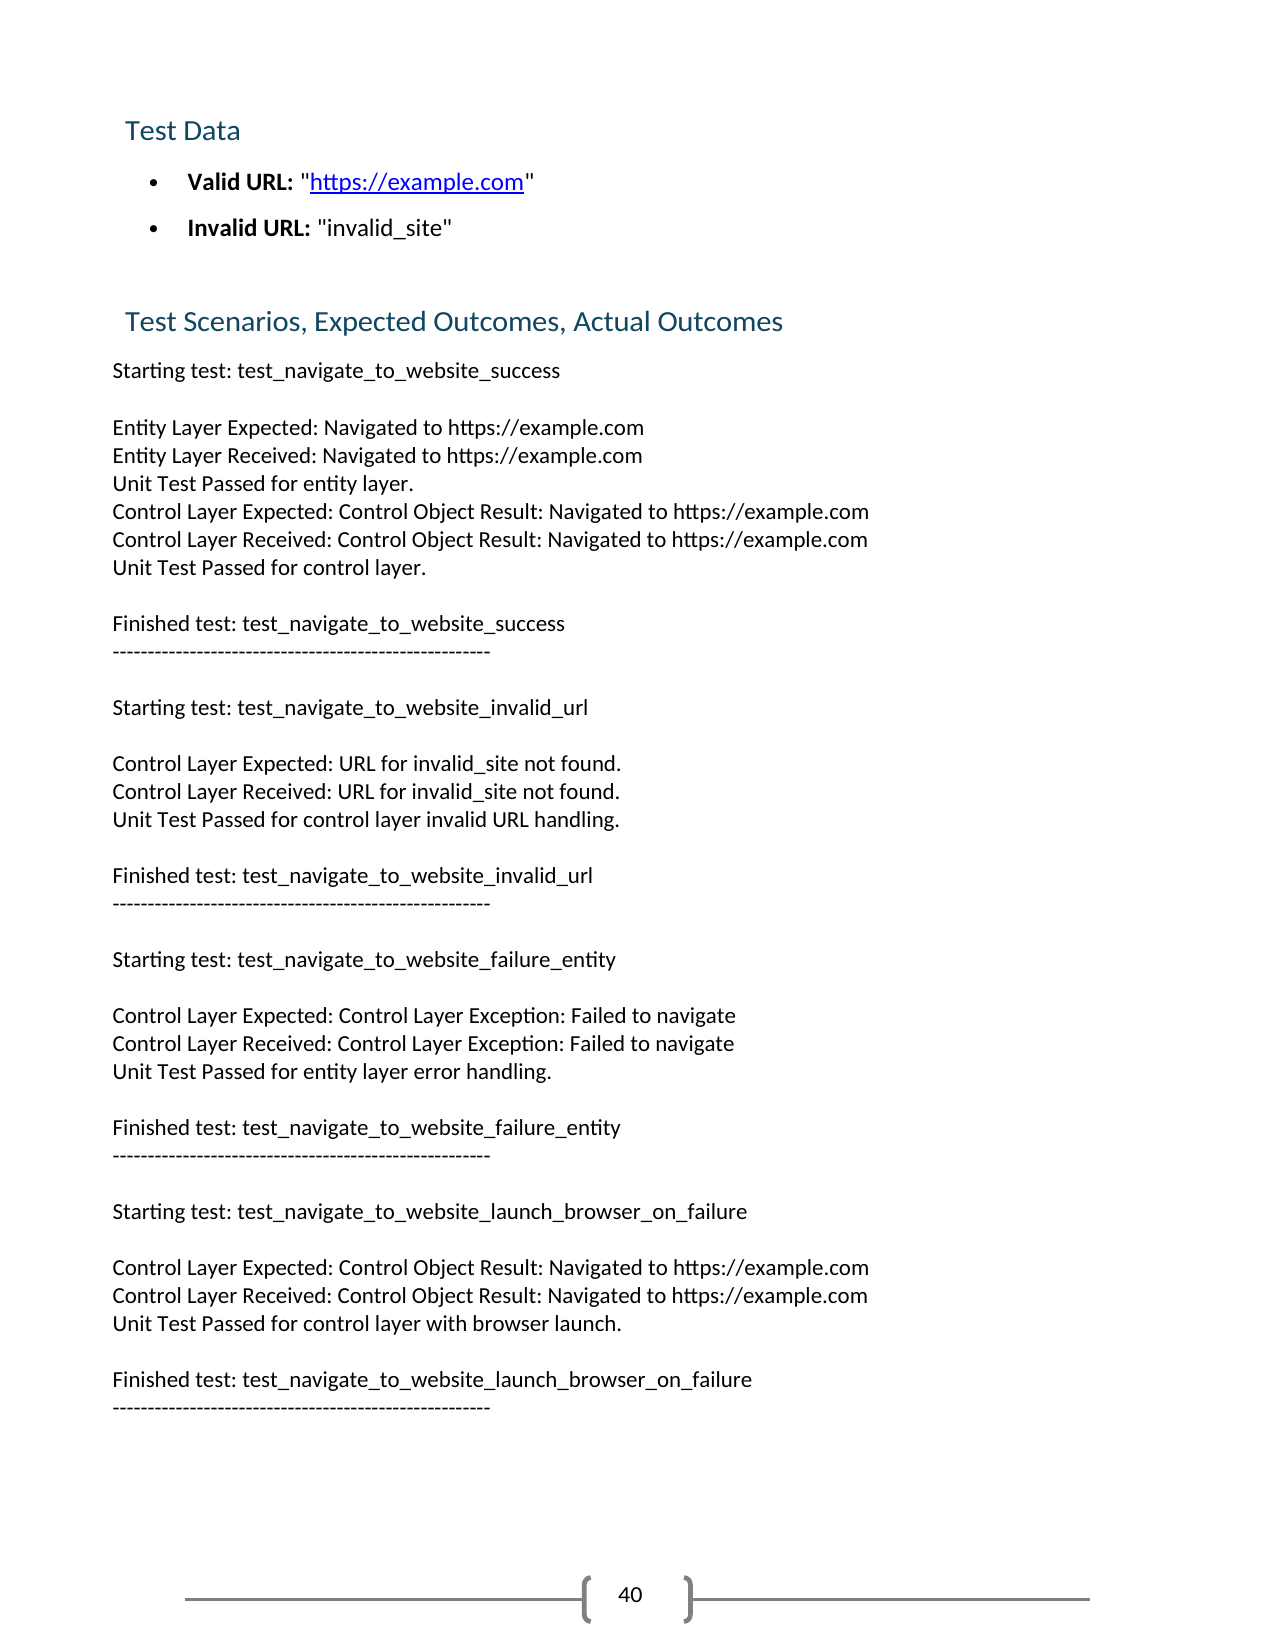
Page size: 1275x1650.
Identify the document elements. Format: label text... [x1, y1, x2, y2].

text Unit Test Passed for control layer with browser launch. [112, 1309, 1162, 1337]
text Starting test: test_navigate_to_website_invalid_url [112, 693, 1162, 721]
subtitle Test Data [125, 112, 1162, 148]
text ------------------------------------------------------ [112, 637, 1162, 665]
text Unit Test Passed for control layer. [112, 553, 1162, 581]
text Starting test: test_navigate_to_website_success [112, 357, 1162, 385]
text Entity Layer Expected: Navigated to https://example.com [112, 413, 1162, 441]
text Control Layer Expected: URL for invalid_site not found. [112, 749, 1162, 777]
text ------------------------------------------------------ [112, 889, 1162, 917]
text Unit Test Passed for entity layer. [112, 469, 1162, 497]
text Unit Test Passed for control layer invalid URL handling. [112, 805, 1162, 833]
text Control Layer Received: Control Object Result: Navigated to https://example.com [112, 1281, 1162, 1309]
text Unit Test Passed for entity layer error handling. [112, 1057, 1162, 1085]
text ------------------------------------------------------ [112, 1141, 1162, 1169]
text Control Layer Received: Control Object Result: Navigated to https://example.com [112, 525, 1162, 553]
text Finished test: test_navigate_to_website_invalid_url [112, 861, 1162, 889]
text Control Layer Expected: Control Object Result: Navigated to https://example.com [112, 497, 1162, 525]
text Finished test: test_navigate_to_website_success [112, 609, 1162, 637]
list Valid URL: "https://example.com" [150, 166, 1162, 196]
text Control Layer Expected: Control Object Result: Navigated to https://example.com [112, 1253, 1162, 1281]
text Entity Layer Received: Navigated to https://example.com [112, 441, 1162, 469]
text Starting test: test_navigate_to_website_failure_entity [112, 945, 1162, 973]
subtitle Test Scenarios, Expected Outcomes, Actual Outcomes [125, 303, 1162, 339]
text ------------------------------------------------------ [112, 1393, 1162, 1421]
text Control Layer Received: URL for invalid_site not found. [112, 777, 1162, 805]
list Invalid URL: "invalid_site" [150, 212, 1162, 242]
text Finished test: test_navigate_to_website_failure_entity [112, 1113, 1162, 1141]
text Control Layer Expected: Control Layer Exception: Failed to navigate [112, 1001, 1162, 1029]
text Starting test: test_navigate_to_website_launch_browser_on_failure [112, 1197, 1162, 1225]
text Finished test: test_navigate_to_website_launch_browser_on_failure [112, 1365, 1162, 1393]
text Control Layer Received: Control Layer Exception: Failed to navigate [112, 1029, 1162, 1057]
